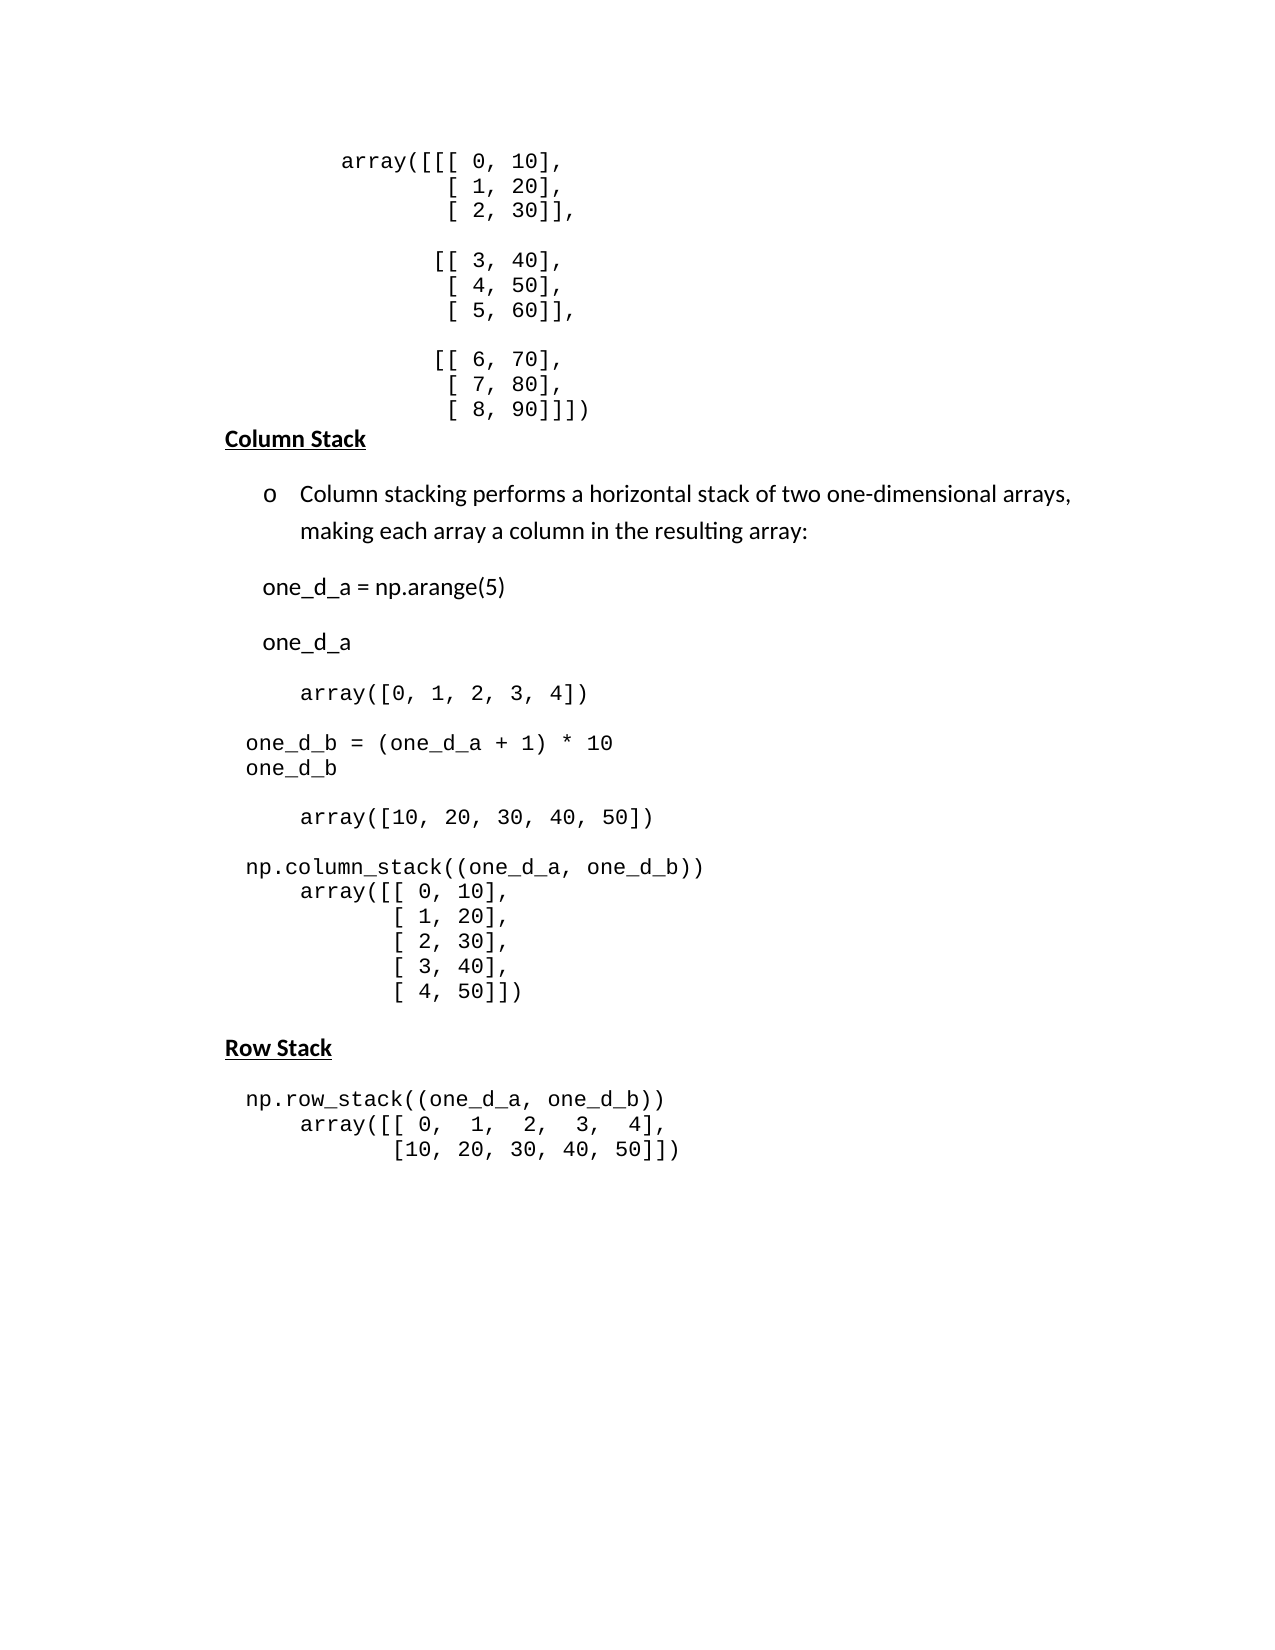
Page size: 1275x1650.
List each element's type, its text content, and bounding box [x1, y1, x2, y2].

text [[ 6, 70], [341, 348, 1125, 373]
text one_d_a [262, 626, 1125, 657]
text [ 4, 50], [341, 274, 1125, 299]
text one_d_b = (one_d_a + 1) * 10 [245, 732, 1125, 757]
text [ 2, 30], [300, 930, 1125, 955]
text one_d_b [245, 757, 1125, 781]
text one_d_a = np.arange(5) [262, 571, 1125, 601]
text np.column_stack((one_d_a, one_d_b)) [245, 856, 1125, 881]
text [ 8, 90]]]) [341, 398, 1125, 423]
text [ 5, 60]], [341, 299, 1125, 323]
text [ 3, 40], [300, 955, 1125, 980]
text [ 4, 50]]) [300, 980, 1125, 1004]
text array([[[ 0, 10], [341, 150, 1125, 175]
text [[ 3, 40], [341, 249, 1125, 274]
text np.row_stack((one_d_a, one_d_b)) [245, 1088, 1125, 1113]
text array([10, 20, 30, 40, 50]) [300, 806, 1125, 831]
text array([[ 0, 10], [300, 881, 1125, 905]
text [ 2, 30]], [341, 199, 1125, 224]
text Row Stack [225, 1033, 1125, 1063]
text [ 1, 20], [300, 905, 1125, 930]
text array([0, 1, 2, 3, 4]) [300, 682, 1125, 707]
text [10, 20, 30, 40, 50]]) [300, 1138, 1125, 1163]
text Column Stack [225, 423, 1125, 453]
text [ 7, 80], [341, 373, 1125, 398]
text [ 1, 20], [341, 175, 1125, 199]
text array([[ 0, 1, 2, 3, 4], [300, 1113, 1125, 1138]
list Column stacking performs a horizontal stack of two one-dimensional arrays, making each array a column in the resulting array: [262, 478, 1125, 545]
